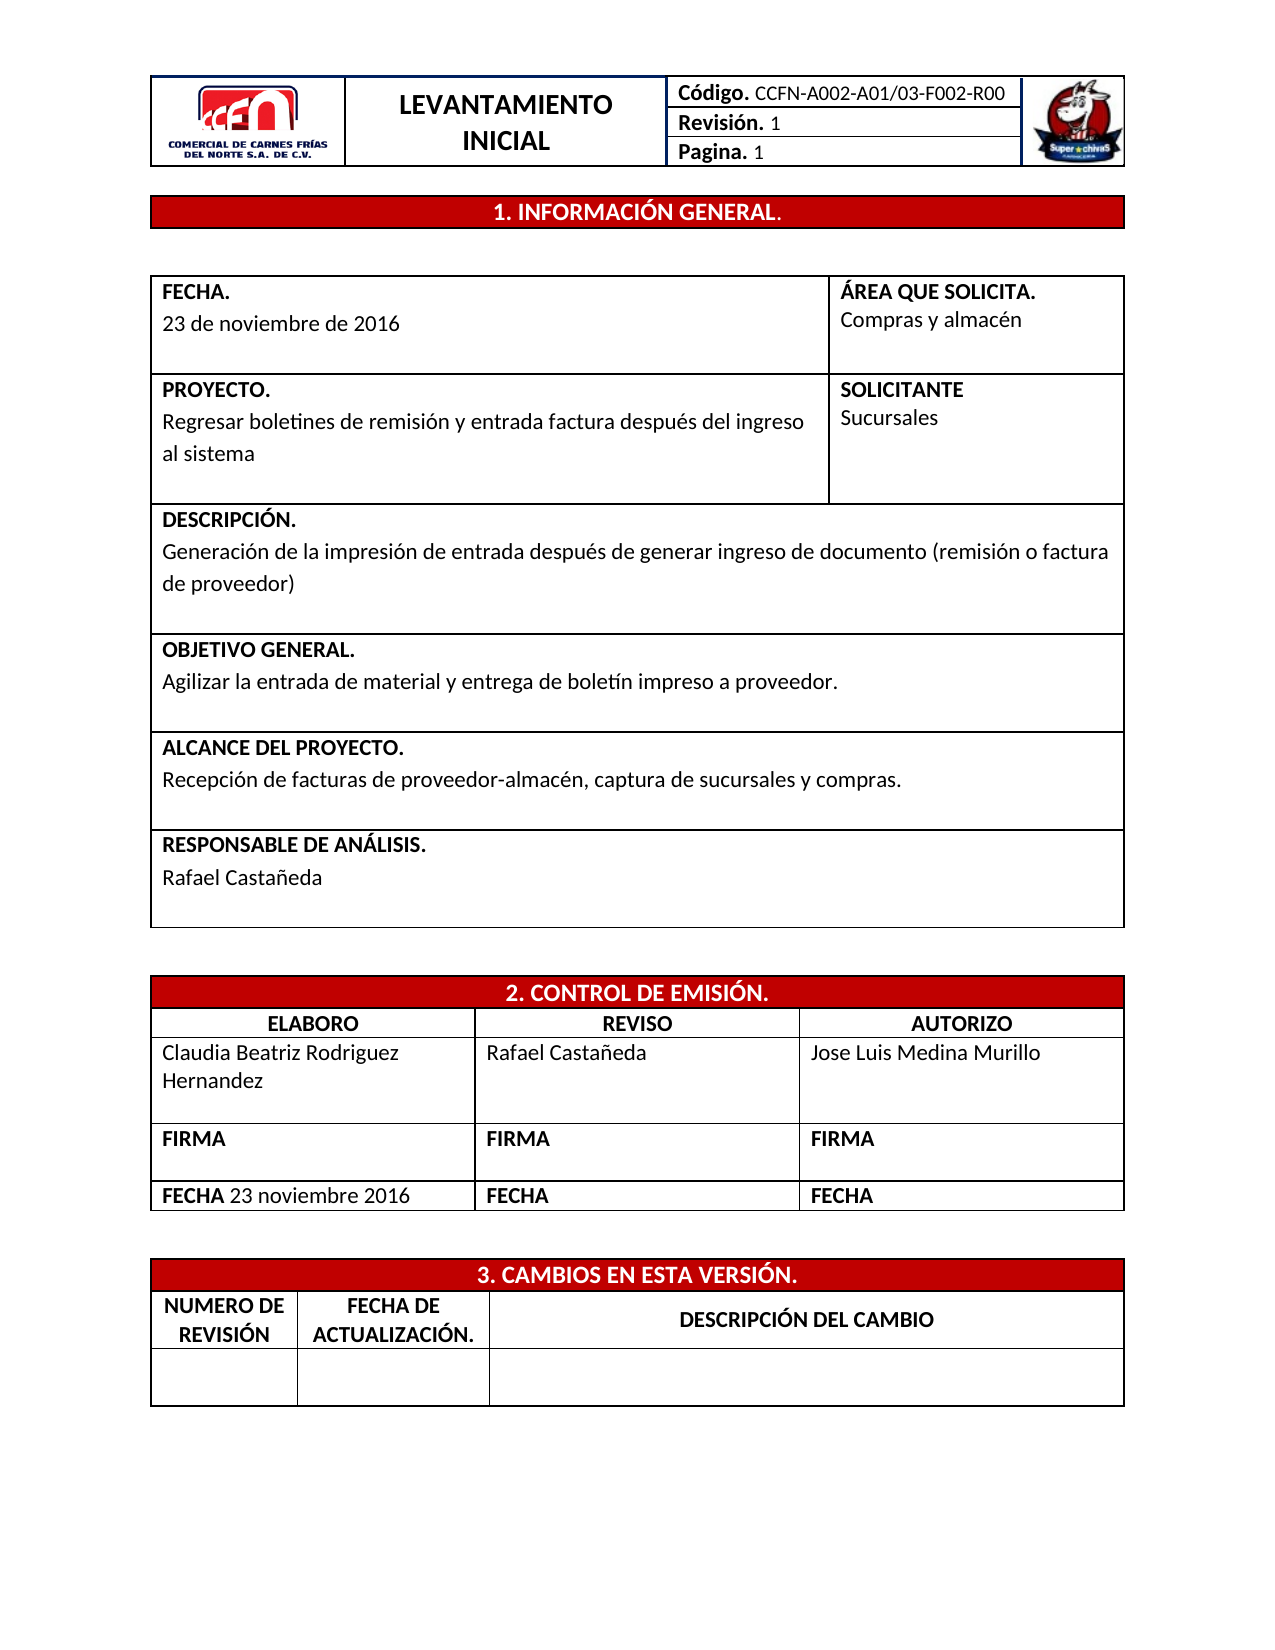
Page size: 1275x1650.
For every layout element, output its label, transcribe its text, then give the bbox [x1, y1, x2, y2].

table_cell Claudia Beatriz Rodriguez Hernandez [152, 1038, 474, 1122]
table_cell [152, 1349, 297, 1405]
table_cell DESCRIPCIÓN. Generación de la impresión de entrada después de generar ingreso de documento (remisión o factura de proveedor) [152, 505, 1123, 633]
table_header 1. INFORMACIÓN GENERAL. [152, 197, 1123, 227]
table_cell FIRMA [800, 1124, 1123, 1180]
table_cell FECHA DE ACTUALIZACIÓN. [298, 1292, 489, 1348]
table_cell Rafael Castañeda [476, 1038, 799, 1122]
table_cell [490, 1349, 1123, 1405]
table_cell AUTORIZO [800, 1009, 1123, 1037]
table_header FECHA. 23 de noviembre de 2016 [152, 277, 828, 373]
table_cell FECHA [476, 1182, 799, 1209]
table_cell FECHA [800, 1182, 1123, 1209]
table_cell Jose Luis Medina Murillo [800, 1038, 1123, 1122]
table_cell PROYECTO. Regresar boletines de remisión y entrada factura después del ingreso al sistema [152, 375, 828, 503]
table_cell DESCRIPCIÓN DEL CAMBIO [490, 1292, 1123, 1348]
picture [1032, 79, 1124, 164]
table_cell RESPONSABLE DE ANÁLISIS. Rafael Castañeda [152, 831, 1123, 927]
table_cell FIRMA [476, 1124, 799, 1180]
table_header 2. CONTROL DE EMISIÓN. [152, 977, 1123, 1007]
table_cell REVISO [476, 1009, 799, 1037]
table_cell OBJETIVO GENERAL. Agilizar la entrada de material y entrega de boletín impreso a proveedor. [152, 635, 1123, 731]
picture [162, 85, 334, 158]
table_cell FIRMA [152, 1124, 474, 1180]
table_cell ELABORO [152, 1009, 474, 1037]
table_cell FECHA 23 noviembre 2016 [152, 1182, 474, 1209]
table_cell ALCANCE DEL PROYECTO. Recepción de facturas de proveedor-almacén, captura de sucursales y compras. [152, 733, 1123, 829]
table_cell [298, 1349, 489, 1405]
table_cell SOLICITANTE Sucursales [830, 375, 1123, 503]
table_header 3. CAMBIOS EN ESTA VERSIÓN. [152, 1260, 1123, 1290]
table_cell NUMERO DE REVISIÓN [152, 1292, 297, 1348]
table_header ÁREA QUE SOLICITA. Compras y almacén [830, 277, 1123, 373]
